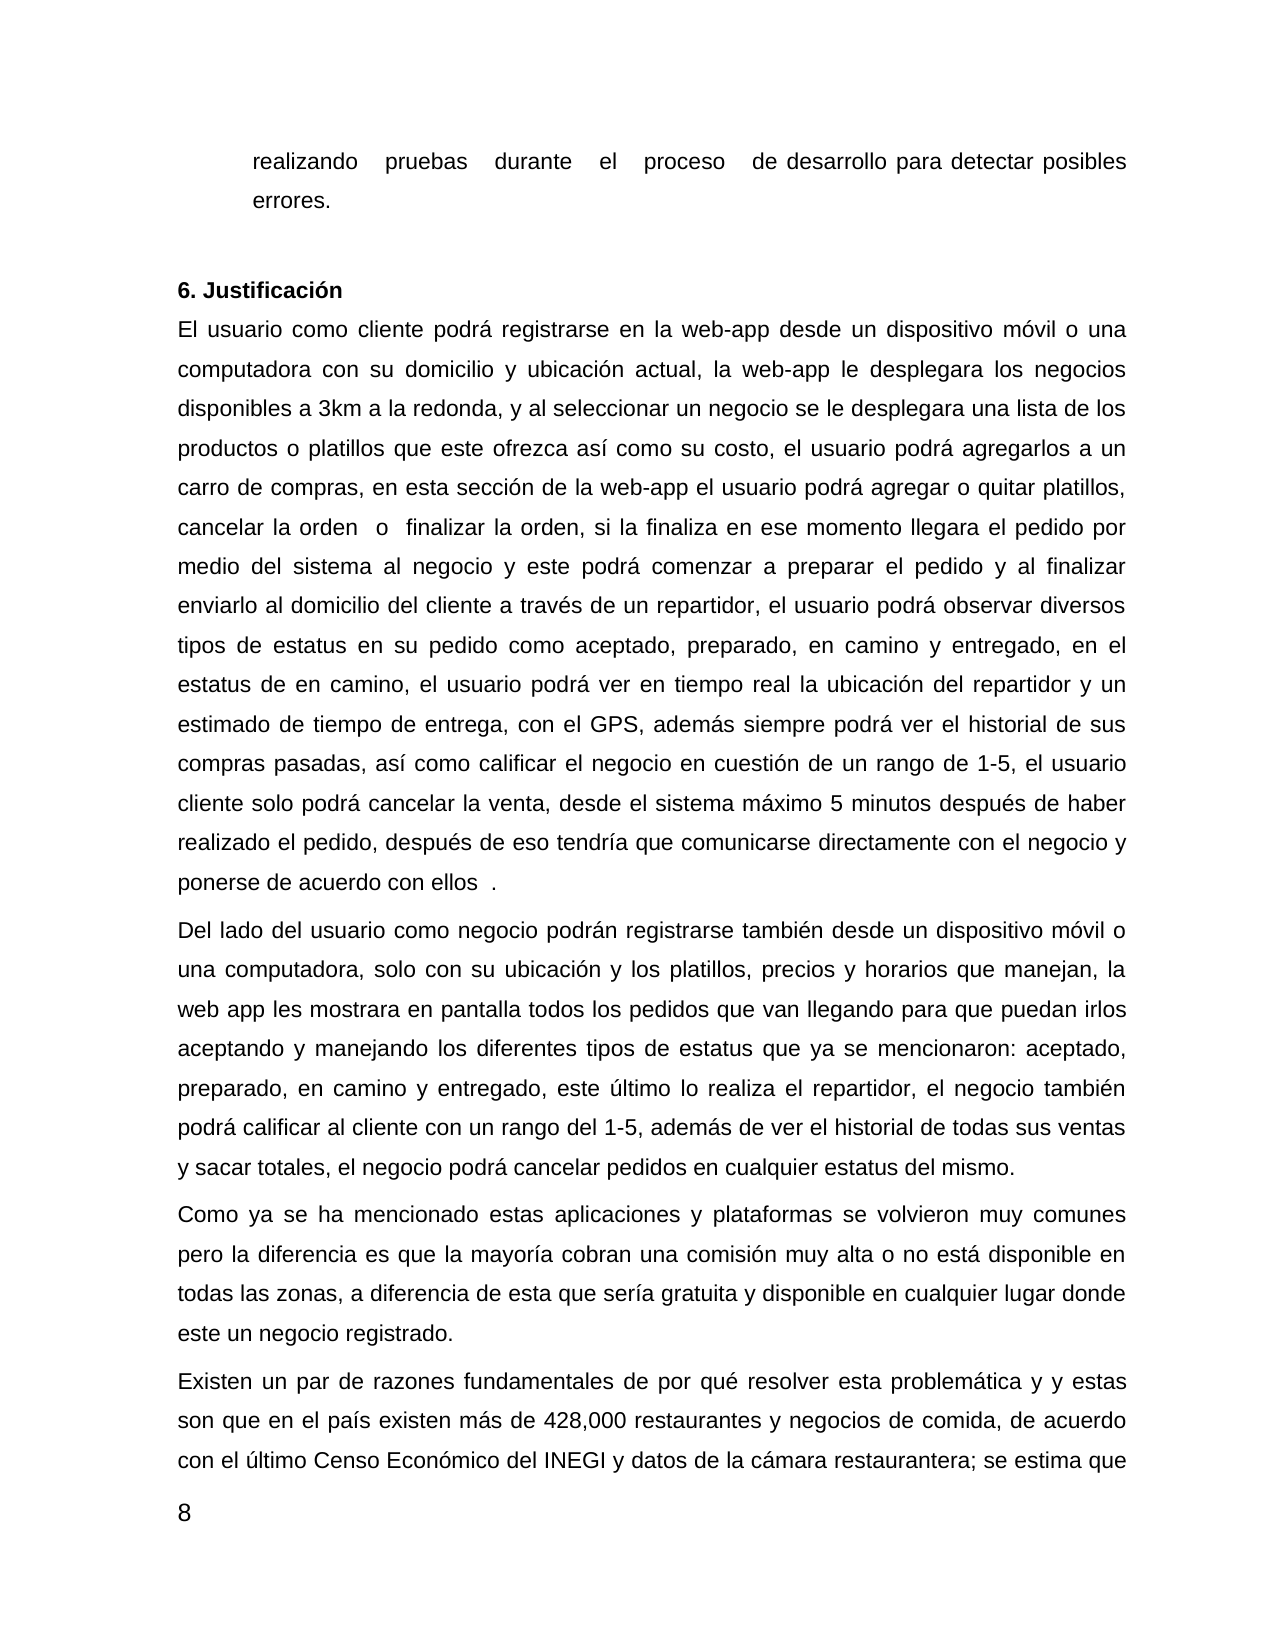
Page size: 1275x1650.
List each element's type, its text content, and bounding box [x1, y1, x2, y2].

text El usuario como cliente podrá registrarse en la web-app desde un dispositivo móvil o una computadora con su domicilio y ubicación actual, la web-app le desplegara los negocios disponibles a 3km a la redonda, y al seleccionar un negocio se le desplegara una lista de los productos o platillos que este ofrezca así como su costo, el usuario podrá agregarlos a un carro de compras, en esta sección de la web-app el usuario podrá agregar o quitar platillos, cancelar la orden o finalizar la orden, si la finaliza en ese momento llegara el pedido por medio del sistema al negocio y este podrá comenzar a preparar el pedido y al finalizar enviarlo al domicilio del cliente a través de un repartidor, el usuario podrá observar diversos tipos de estatus en su pedido como aceptado, preparado, en camino y entregado, en el estatus de en camino, el usuario podrá ver en tiempo real la ubicación del repartidor y un estimado de tiempo de entrega, con el GPS, además siempre podrá ver el historial de sus compras pasadas, así como calificar el negocio en cuestión de un rango de 1-5, el usuario cliente solo podrá cancelar la venta, desde el sistema máximo 5 minutos después de haber realizado el pedido, después de eso tendría que comunicarse directamente con el negocio y ponerse de acuerdo con ellos . [177, 316, 1127, 895]
text Del lado del usuario como negocio podrán registrarse también desde un dispositivo móvil o una computadora, solo con su ubicación y los platillos, precios y horarios que manejan, la web app les mostrara en pantalla todos los pedidos que van llegando para que puedan irlos aceptando y manejando los diferentes tipos de estatus que ya se mencionaron: aceptado, preparado, en camino y entregado, este último lo realiza el repartidor, el negocio también podrá calificar al cliente con un rango del 1-5, además de ver el historial de todas sus ventas y sacar totales, el negocio podrá cancelar pedidos en cualquier estatus del mismo. [177, 917, 1127, 1180]
text Como ya se ha mencionado estas aplicaciones y plataformas se volvieron muy comunes pero la diferencia es que la mayoría cobran una comisión muy alta o no está disponible en todas las zonas, a diferencia de esta que sería gratuita y disponible en cualquier lugar donde este un negocio registrado. [177, 1201, 1127, 1346]
subtitle 6. Justificación [177, 277, 1127, 303]
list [215, 148, 1127, 213]
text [177, 1368, 1127, 1473]
